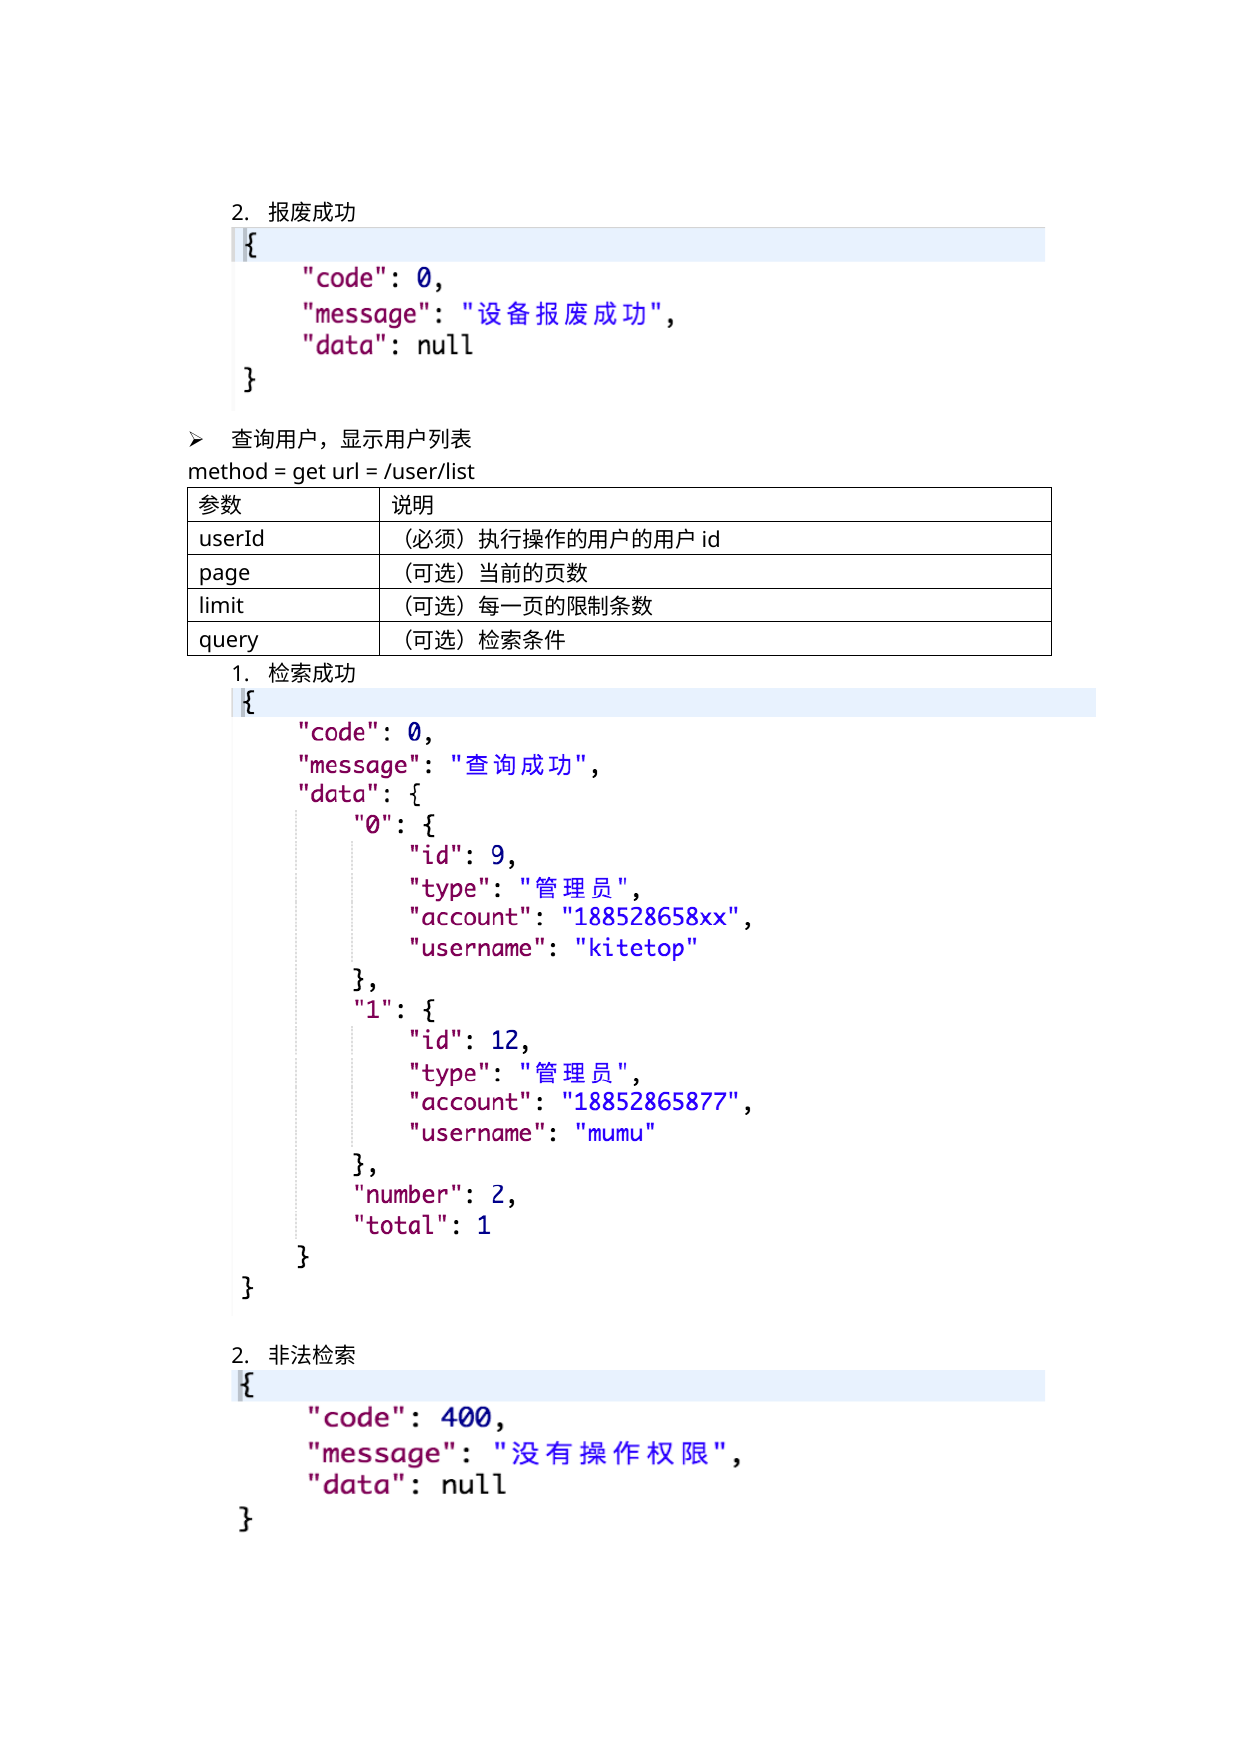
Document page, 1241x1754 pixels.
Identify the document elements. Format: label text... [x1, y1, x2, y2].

list 报废成功 [231, 194, 1053, 227]
text method = get url = /user/list [187, 454, 1053, 487]
list 非法检索 [231, 1338, 1053, 1371]
table_header 说明 [380, 488, 1051, 521]
list 检索成功 [231, 656, 1053, 688]
table_cell limit [188, 589, 379, 621]
table_cell （可选）检索条件 [380, 622, 1051, 655]
table_header 参数 [188, 488, 379, 521]
table_cell （可选）当前的页数 [380, 555, 1051, 588]
table_cell userId [188, 522, 379, 554]
picture [231, 227, 1046, 411]
table_cell query [188, 622, 379, 655]
table_cell （必须）执行操作的用户的用户id [380, 522, 1051, 554]
table_cell page [188, 555, 379, 588]
picture [231, 688, 1096, 1316]
list 查询用户，显示用户列表 [187, 422, 1053, 454]
picture [231, 1370, 1046, 1542]
table_cell （可选）每一页的限制条数 [380, 589, 1051, 621]
